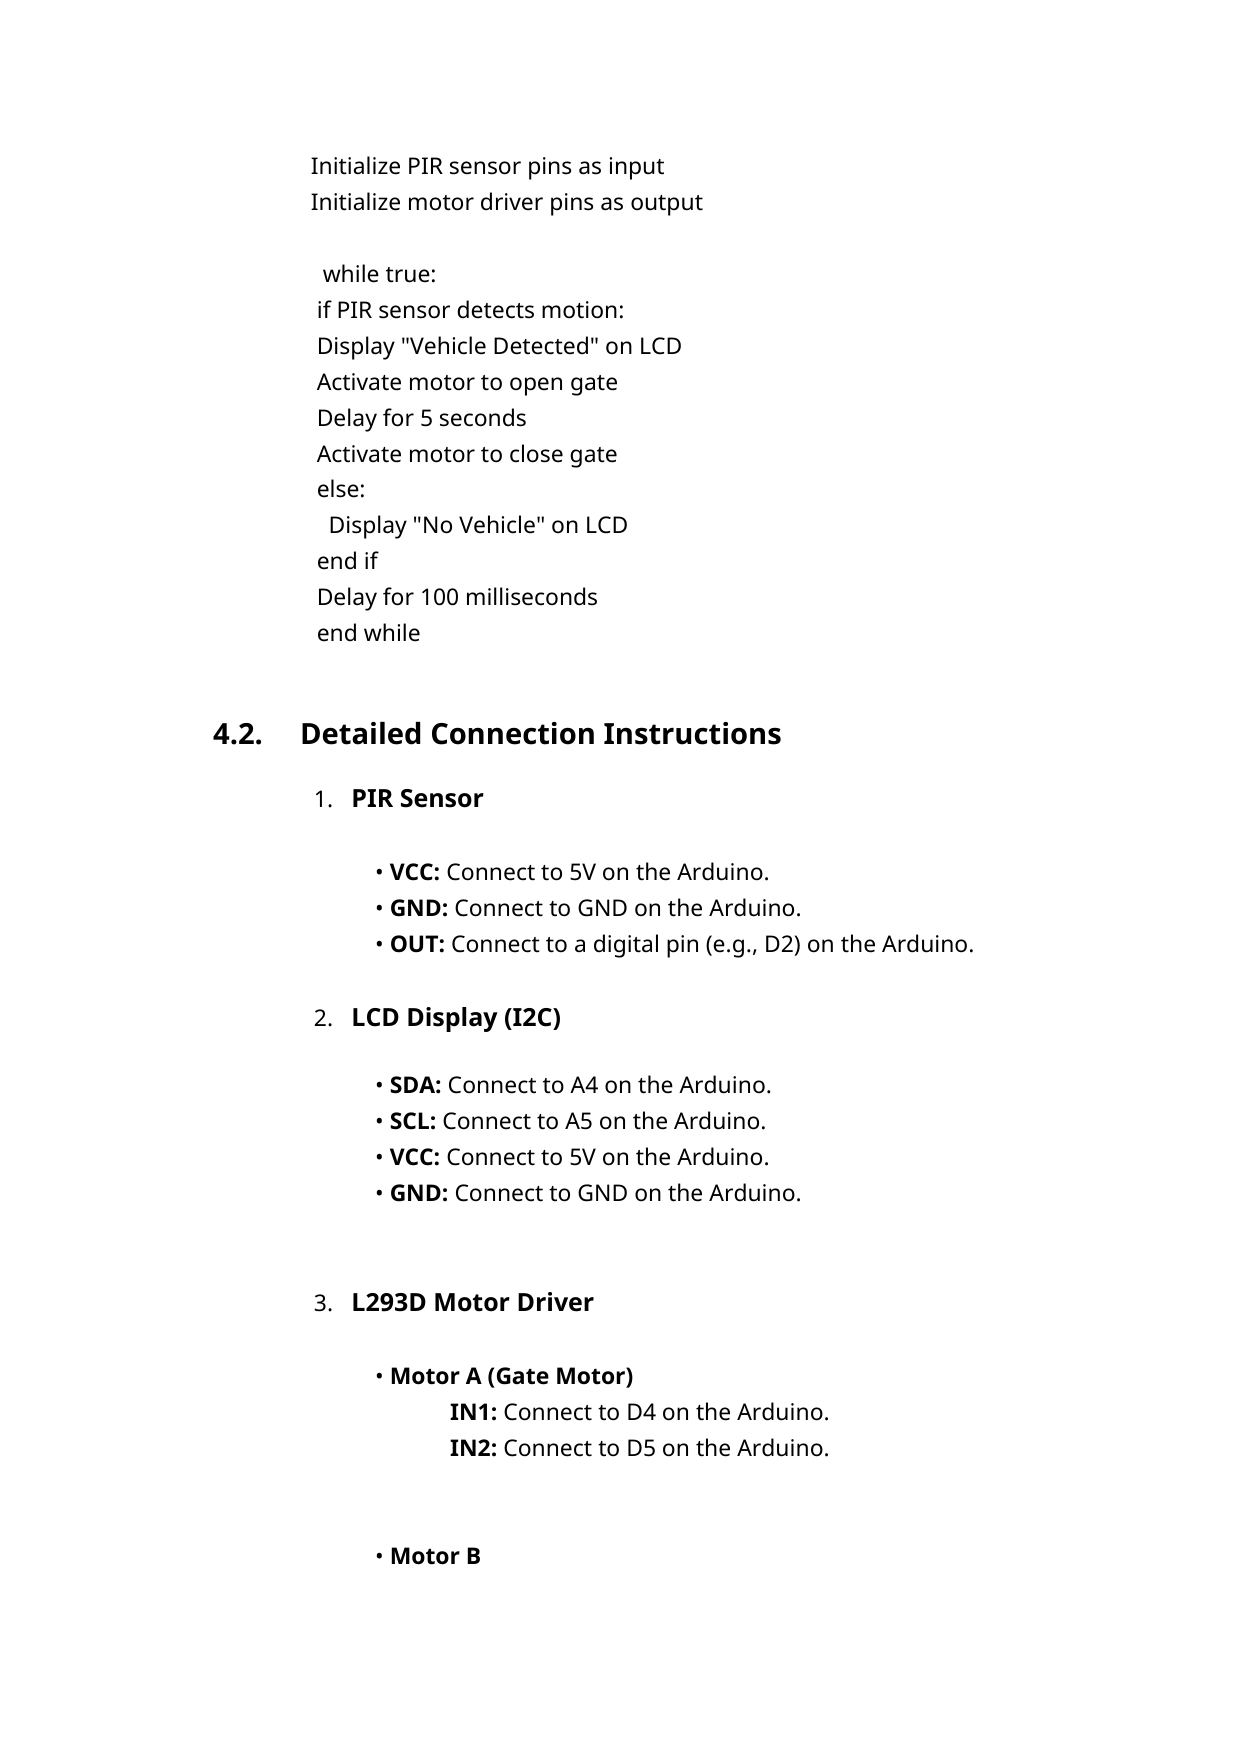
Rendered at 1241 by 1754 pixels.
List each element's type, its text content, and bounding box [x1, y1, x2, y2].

text Delay for 5 seconds [150, 402, 1090, 433]
text • SDA: Connect to A4 on the Arduino. [300, 1069, 1090, 1100]
text IN2: Connect to D5 on the Arduino. [300, 1432, 1090, 1463]
text • VCC: Connect to 5V on the Arduino. [300, 1141, 1090, 1172]
text Activate motor to close gate [150, 437, 1090, 469]
text • GND: Connect to GND on the Arduino. [300, 892, 1090, 923]
text end if [150, 545, 1090, 577]
list PIR Sensor [314, 781, 1090, 815]
list LCD Display (I2C) [314, 1000, 1090, 1034]
text while true: [150, 258, 1090, 289]
text • SCL: Connect to A5 on the Arduino. [300, 1105, 1090, 1136]
text if PIR sensor detects motion: [150, 294, 1090, 325]
text Display "No Vehicle" on LCD [150, 509, 1090, 541]
subtitle Detailed Connection Instructions [263, 713, 1090, 753]
text Delay for 100 milliseconds [150, 581, 1090, 612]
text end while [150, 617, 1090, 648]
text Display "Vehicle Detected" on LCD [150, 330, 1090, 361]
text Initialize PIR sensor pins as input [150, 150, 1090, 181]
text • Motor A (Gate Motor) [300, 1360, 1090, 1391]
text • VCC: Connect to 5V on the Arduino. [300, 856, 1090, 887]
text IN1: Connect to D4 on the Arduino. [375, 1396, 1090, 1427]
text else: [150, 473, 1090, 505]
list L293D Motor Driver [314, 1285, 1090, 1319]
text • Motor B [300, 1539, 1090, 1571]
text • GND: Connect to GND on the Arduino. [300, 1177, 1090, 1208]
text Initialize motor driver pins as output [150, 186, 1090, 217]
text Activate motor to open gate [150, 366, 1090, 397]
text • OUT: Connect to a digital pin (e.g., D2) on the Arduino. [300, 928, 1090, 959]
